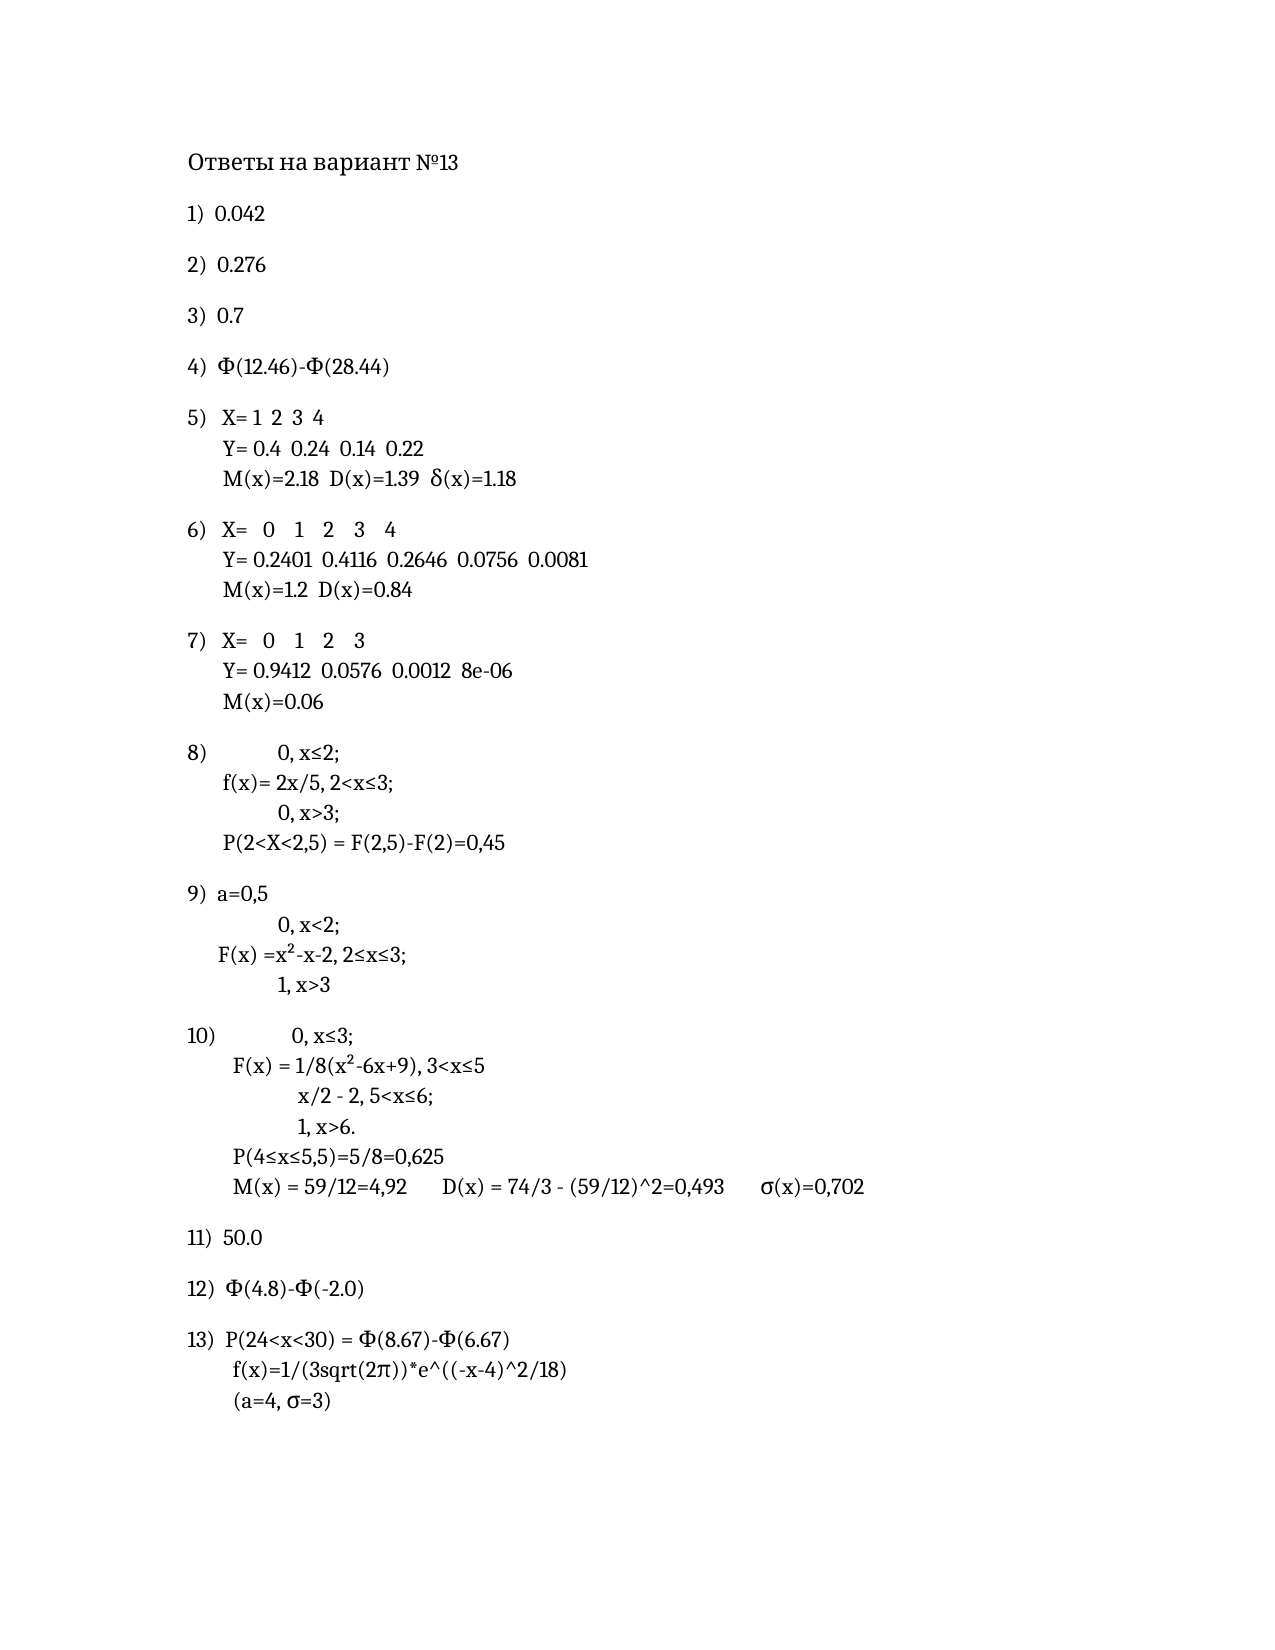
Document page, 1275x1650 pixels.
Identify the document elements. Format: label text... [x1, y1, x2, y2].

text 13) P(24<x<30) = Φ(8.67)-Φ(6.67) f(x)=1/(3sqrt(2π))*e^((-x-4)^2/18) (a=4, σ=3) [187, 1327, 1087, 1414]
text 11) 50.0 [187, 1225, 1087, 1251]
text 9) a=0,5 0, x<2; F(x) =x²-x-2, 2≤x≤3; 1, x>3 [187, 881, 1087, 998]
text 2) 0.276 [187, 252, 1087, 278]
text 6) X= 0 1 2 3 4 Y= 0.2401 0.4116 0.2646 0.0756 0.0081 M(x)=1.2 D(x)=0.84 [187, 517, 1087, 603]
text 8) 0, x≤2; f(x)= 2x/5, 2<x≤3; 0, x>3; P(2<X<2,5) = F(2,5)-F(2)=0,45 [187, 739, 1087, 857]
text 4) Ф(12.46)-Ф(28.44) [187, 354, 1087, 381]
text 5) X= 1 2 3 4 Y= 0.4 0.24 0.14 0.22 M(x)=2.18 D(x)=1.39 δ(x)=1.18 [187, 405, 1087, 492]
text 7) X= 0 1 2 3 Y= 0.9412 0.0576 0.0012 8e-06 M(x)=0.06 [187, 628, 1087, 715]
text 12) Ф(4.8)-Ф(-2.0) [187, 1276, 1087, 1302]
text Ответы на вариант №13 [187, 150, 1087, 176]
text 10) 0, x≤3; F(x) = 1/8(x²-6x+9), 3<x≤5 x/2 - 2, 5<x≤6; 1, x>6. P(4≤x≤5,5)=5/8=0,625 M(x) = 59/12=4,92 D(x) = 74/3 - (59/12)^2=0,493 σ(x)=0,702 [187, 1023, 1087, 1200]
text 1) 0.042 [187, 201, 1087, 227]
text 3) 0.7 [187, 303, 1087, 329]
